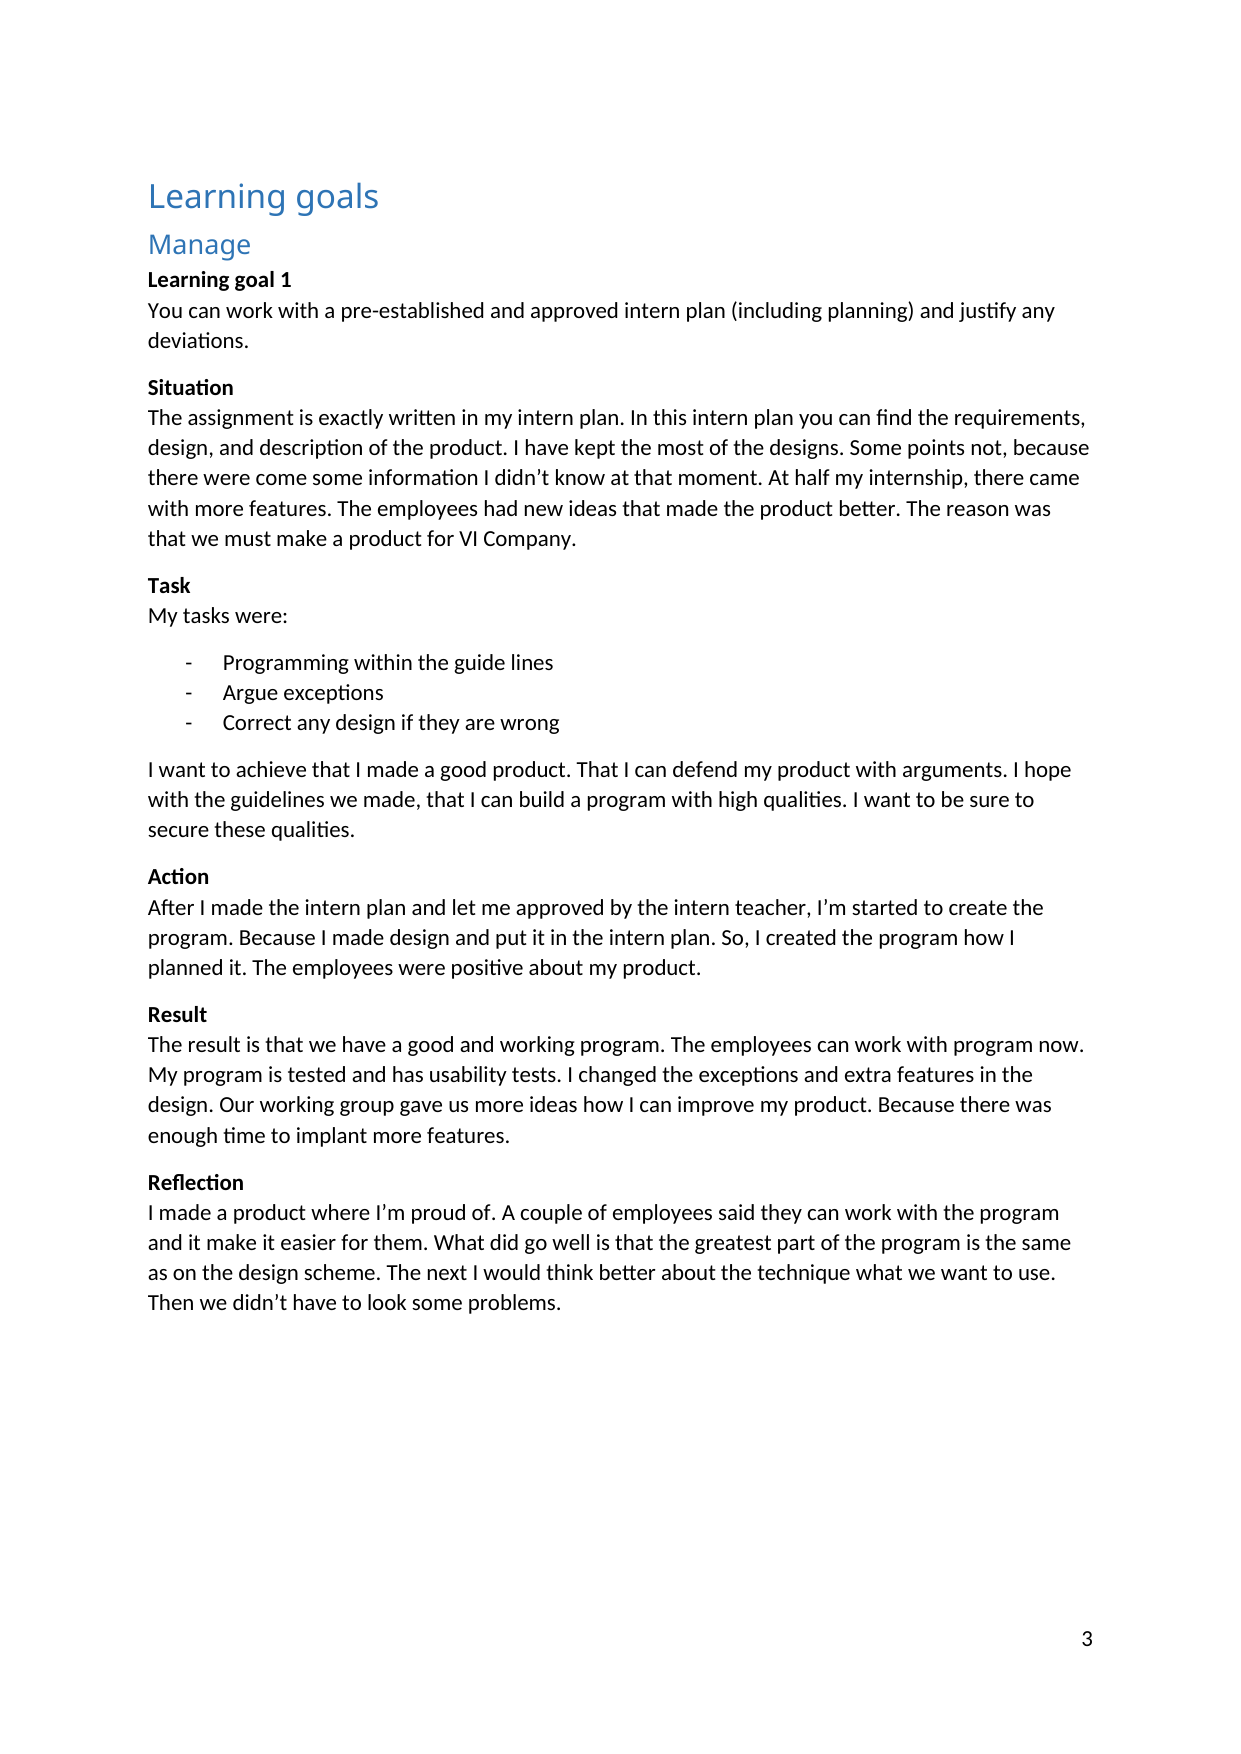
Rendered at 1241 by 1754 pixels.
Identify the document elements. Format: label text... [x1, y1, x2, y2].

list Argue exceptions [185, 678, 1093, 706]
text Reflection I made a product where I’m proud of. A couple of employees said they can work with the program and it make it easier for them. What did go well is that the greatest part of the program is the same as on the design scheme. The next I would think better about the technique what we want to use. Then we didn’t have to look some problems. [148, 1168, 1093, 1316]
text Situation The assignment is exactly written in my intern plan. In this intern plan you can find the requirements, design, and description of the product. I have kept the most of the designs. Some points not, because there were come some information I didn’t know at that moment. At half my internship, there came with more features. The employees had new ideas that made the product better. The reason was that we must make a product for VI Company. [148, 373, 1093, 552]
text Learning goal 1 You can work with a pre-established and approved intern plan (including planning) and justify any deviations. [148, 266, 1093, 354]
list Programming within the guide lines [185, 648, 1093, 676]
text Result The result is that we have a good and working program. The employees can work with program now. My program is tested and has usability tests. I changed the exceptions and extra features in the design. Our working group gave us more ideas how I can improve my product. Because there was enough time to implant more features. [148, 1000, 1093, 1149]
subtitle Learning goals [148, 173, 1093, 218]
subtitle Manage [148, 226, 1093, 263]
text Action After I made the intern plan and let me approved by the intern teacher, I’m started to create the program. Because I made design and put it in the intern plan. So, I created the program how I planned it. The employees were positive about my product. [148, 862, 1093, 981]
text I want to achieve that I made a good product. That I can defend my product with arguments. I hope with the guidelines we made, that I can build a program with high qualities. I want to be sure to secure these qualities. [148, 755, 1093, 843]
text Task My tasks were: [148, 571, 1093, 629]
list Correct any design if they are wrong [185, 708, 1093, 736]
